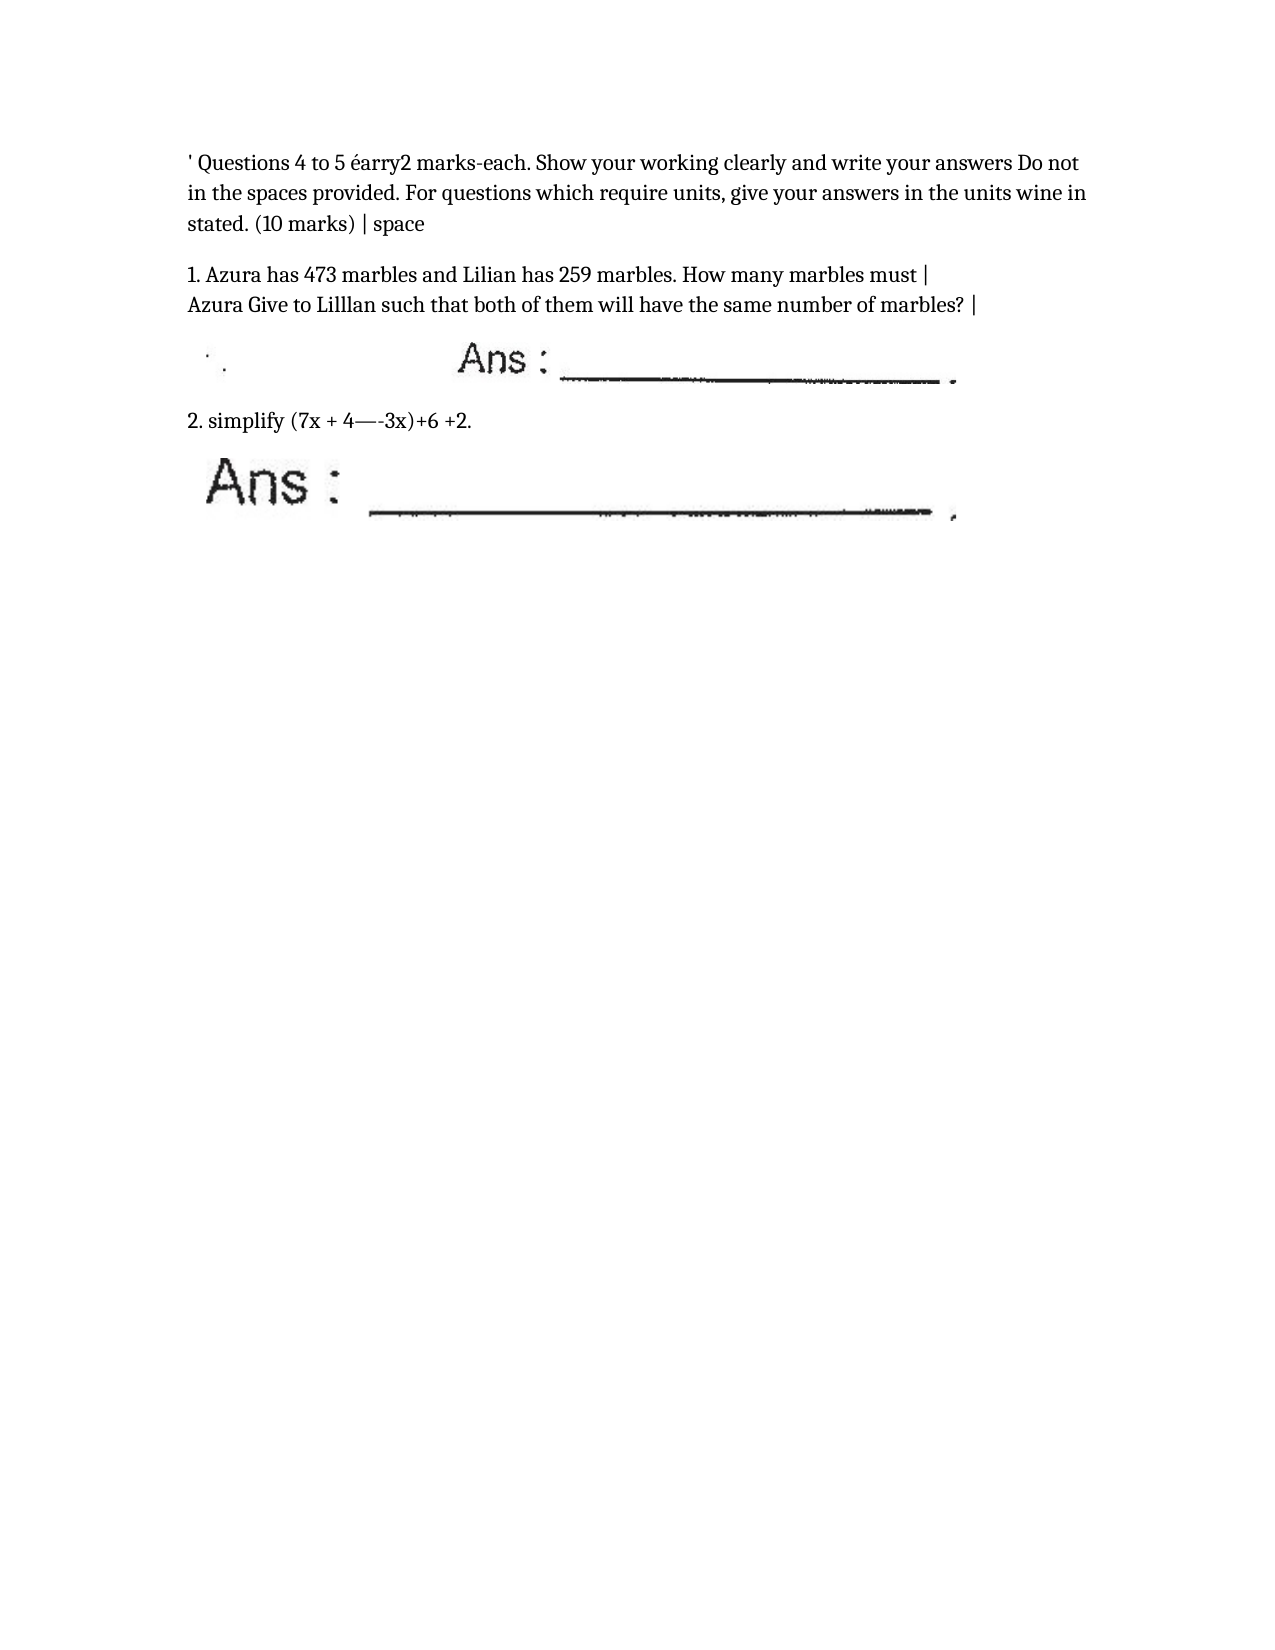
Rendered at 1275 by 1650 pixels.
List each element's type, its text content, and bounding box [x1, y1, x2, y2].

text 1. Azura has 473 marbles and Lilian has 259 marbles. How many marbles must | Azura Give to Lilllan such that both of them will have the same number of marbles? | [187, 261, 1087, 318]
text ' Questions 4 to 5 éarry2 marks-each. Show your working clearly and write your answers Do not in the spaces provided. For questions which require units, give your answers in the units wine in stated. (10 marks) | space [187, 150, 1087, 237]
picture [206, 458, 957, 521]
text 2. simplify (7x + 4—-3x)+6 +2. [187, 408, 1087, 434]
picture [206, 342, 957, 384]
